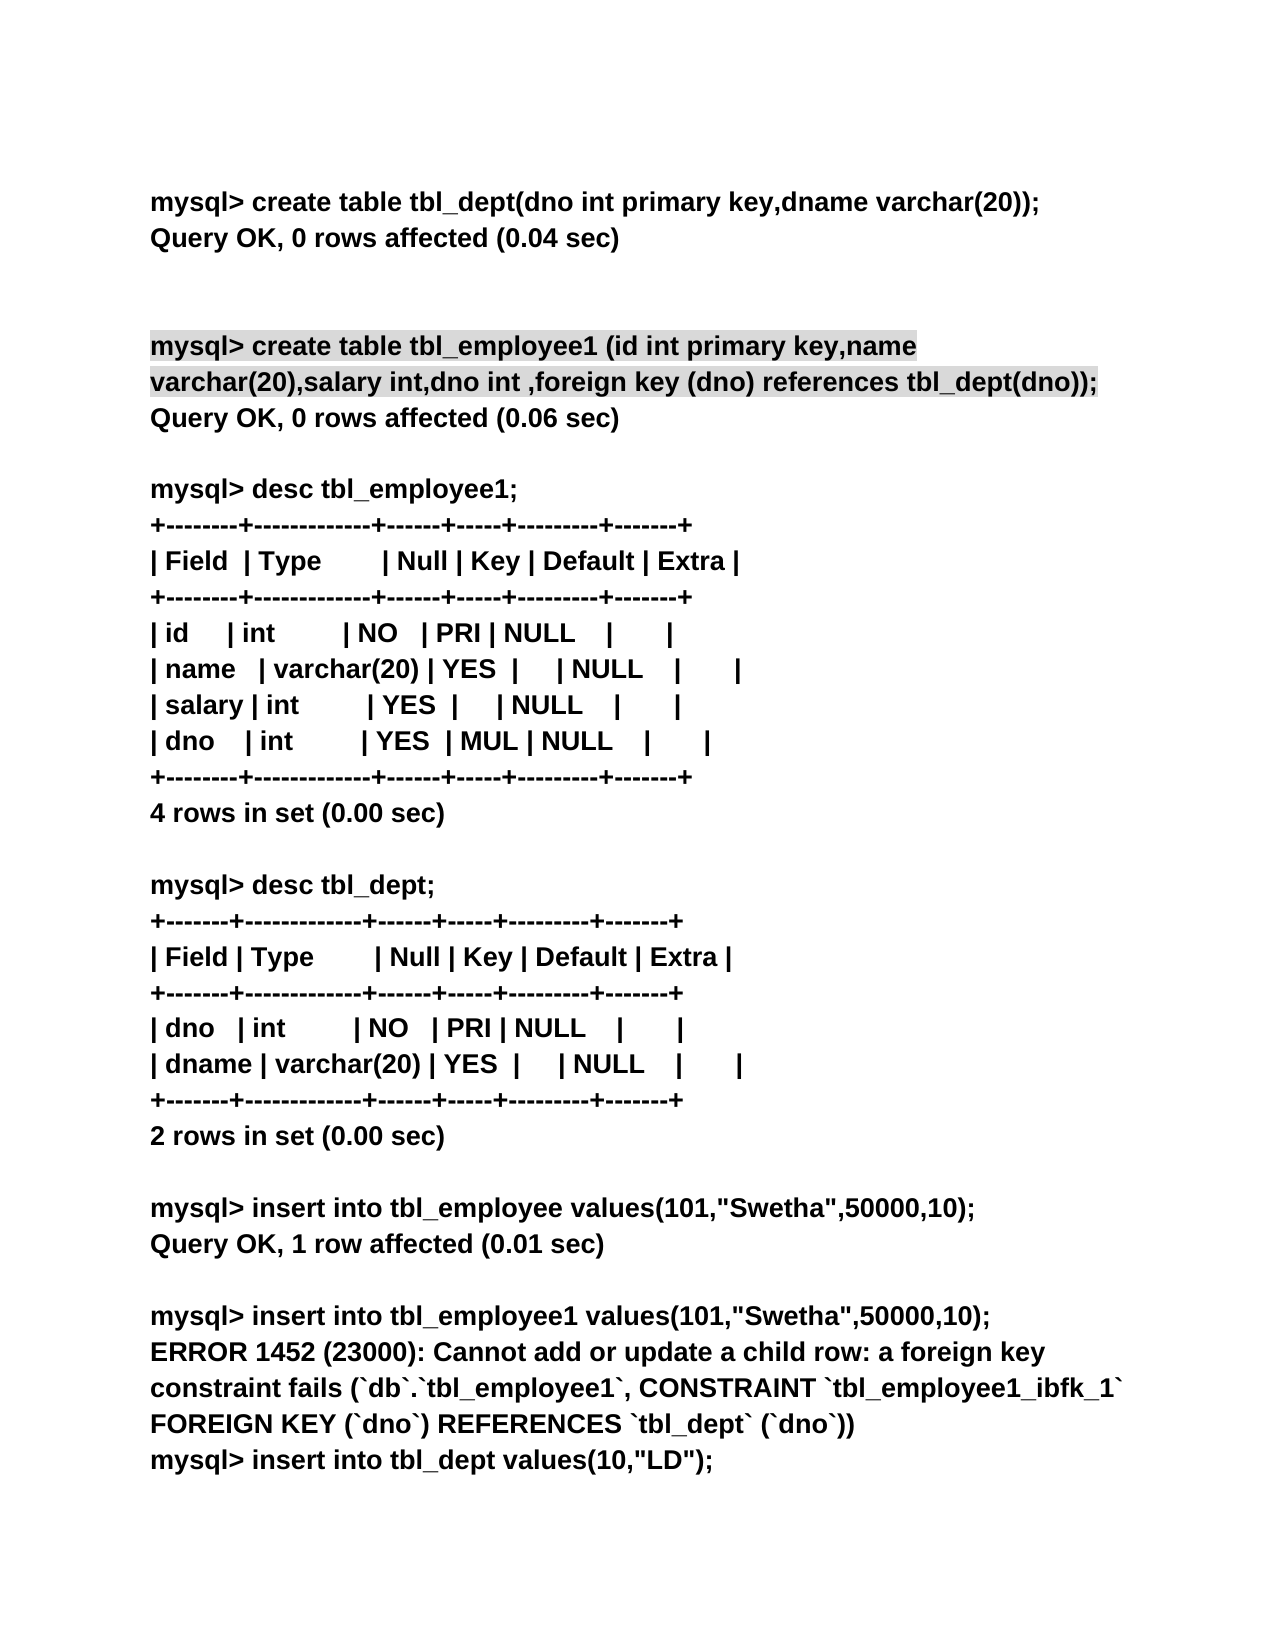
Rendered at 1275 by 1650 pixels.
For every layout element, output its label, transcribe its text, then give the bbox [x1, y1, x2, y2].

text +--------+-------------+------+-----+---------+-------+ [150, 581, 1125, 612]
text +--------+-------------+------+-----+---------+-------+ [150, 761, 1125, 792]
text mysql> insert into tbl_employee1 values(101,"Swetha",50000,10); [150, 1300, 1125, 1331]
text +--------+-------------+------+-----+---------+-------+ [150, 509, 1125, 541]
text | dno | int | YES | MUL | NULL | | [150, 725, 1125, 756]
text mysql> create table tbl_dept(dno int primary key,dname varchar(20)); [150, 186, 1125, 217]
text Query OK, 1 row affected (0.01 sec) [150, 1228, 1125, 1259]
text +-------+-------------+------+-----+---------+-------+ [150, 977, 1125, 1008]
text | salary | int | YES | | NULL | | [150, 689, 1125, 720]
text | Field | Type | Null | Key | Default | Extra | [150, 545, 1125, 577]
text | dno | int | NO | PRI | NULL | | [150, 1012, 1125, 1044]
text Query OK, 0 rows affected (0.06 sec) [150, 402, 1125, 433]
text 4 rows in set (0.00 sec) [150, 797, 1125, 828]
text +-------+-------------+------+-----+---------+-------+ [150, 1084, 1125, 1116]
text 2 rows in set (0.00 sec) [150, 1120, 1125, 1152]
text | name | varchar(20) | YES | | NULL | | [150, 653, 1125, 684]
text mysql> desc tbl_dept; [150, 869, 1125, 900]
text Query OK, 0 rows affected (0.04 sec) [150, 222, 1125, 253]
text mysql> insert into tbl_dept values(10,"LD"); [150, 1444, 1125, 1475]
text mysql> desc tbl_employee1; [150, 473, 1125, 505]
text mysql> insert into tbl_employee values(101,"Swetha",50000,10); [150, 1192, 1125, 1223]
text mysql> create table tbl_employee1 (id int primary key,name varchar(20),salary int,dno int ,foreign key (dno) references tbl_dept(dno)); [150, 330, 1125, 397]
text | dname | varchar(20) | YES | | NULL | | [150, 1048, 1125, 1080]
text | Field | Type | Null | Key | Default | Extra | [150, 941, 1125, 972]
text ERROR 1452 (23000): Cannot add or update a child row: a foreign key constraint fails (`db`.`tbl_employee1`, CONSTRAINT `tbl_employee1_ibfk_1` FOREIGN KEY (`dno`) REFERENCES `tbl_dept` (`dno`)) [150, 1336, 1125, 1439]
text | id | int | NO | PRI | NULL | | [150, 617, 1125, 648]
text +-------+-------------+------+-----+---------+-------+ [150, 905, 1125, 936]
